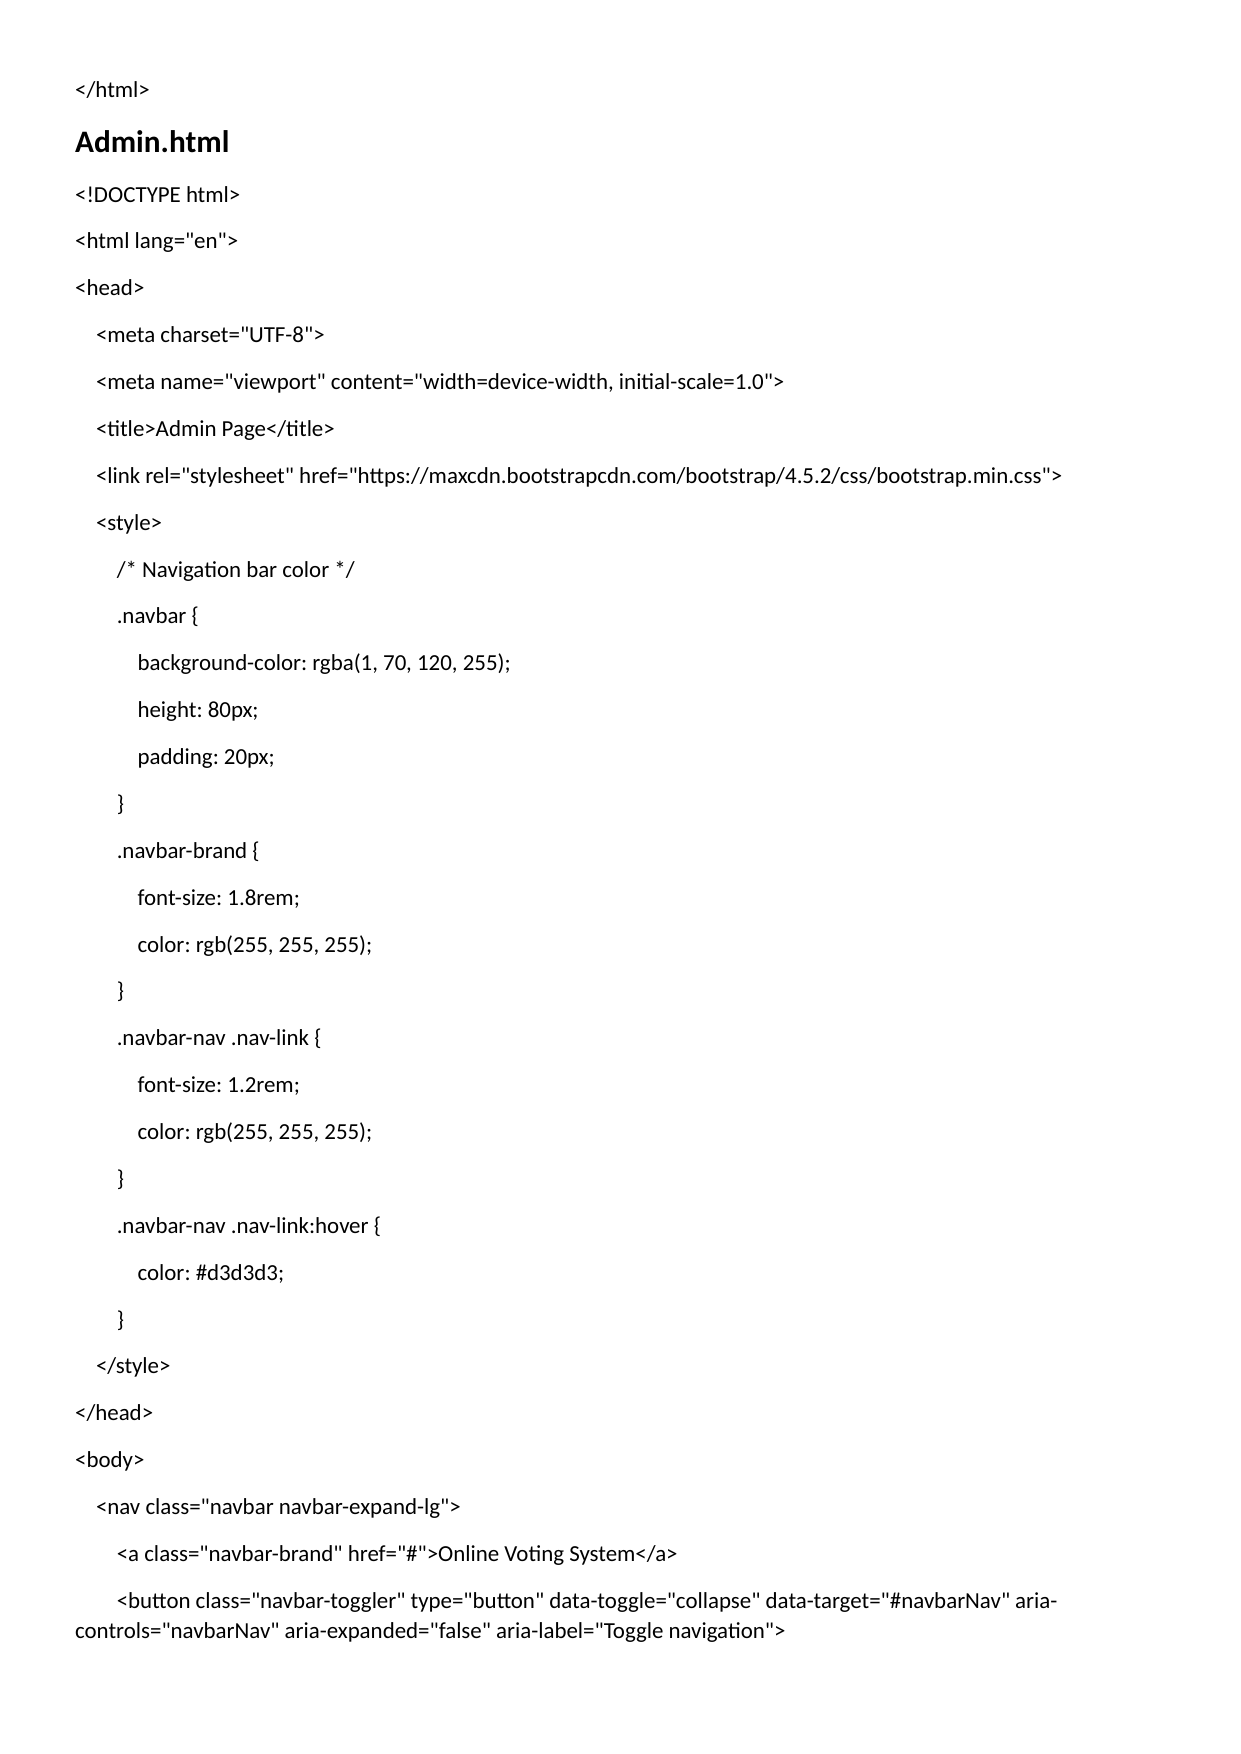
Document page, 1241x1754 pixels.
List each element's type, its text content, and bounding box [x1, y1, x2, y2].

text height: 80px; [75, 695, 1165, 723]
text <a class="navbar-brand" href="#">Online Voting System</a> [75, 1539, 1165, 1567]
text font-size: 1.2rem; [75, 1070, 1165, 1098]
text color: #d3d3d3; [75, 1258, 1165, 1286]
text <style> [75, 508, 1165, 536]
text padding: 20px; [75, 742, 1165, 770]
text } [75, 1305, 1165, 1333]
text </html> [75, 75, 1165, 103]
text <!DOCTYPE html> [75, 180, 1165, 208]
text Admin.html [75, 122, 1165, 160]
text .navbar-nav .nav-link:hover { [75, 1211, 1165, 1239]
text .navbar-brand { [75, 836, 1165, 864]
text color: rgb(255, 255, 255); [75, 1117, 1165, 1145]
text <meta name="viewport" content="width=device-width, initial-scale=1.0"> [75, 367, 1165, 395]
text <nav class="navbar navbar-expand-lg"> [75, 1492, 1165, 1520]
text <link rel="stylesheet" href="https://maxcdn.bootstrapcdn.com/bootstrap/4.5.2/css/bootstrap.min.css"> [75, 461, 1165, 489]
text <body> [75, 1445, 1165, 1473]
text /* Navigation bar color */ [75, 555, 1165, 583]
text <html lang="en"> [75, 227, 1165, 254]
text <button class="navbar-toggler" type="button" data-toggle="collapse" data-target="#navbarNav" aria-controls="navbarNav" aria-expanded="false" aria-label="Toggle navigation"> [75, 1586, 1165, 1644]
text } [75, 789, 1165, 817]
text background-color: rgba(1, 70, 120, 255); [75, 648, 1165, 676]
text font-size: 1.8rem; [75, 883, 1165, 911]
text <meta charset="UTF-8"> [75, 320, 1165, 348]
text } [75, 977, 1165, 1004]
text color: rgb(255, 255, 255); [75, 930, 1165, 958]
text </style> [75, 1352, 1165, 1379]
text <title>Admin Page</title> [75, 414, 1165, 442]
text } [75, 1164, 1165, 1192]
text <head> [75, 273, 1165, 301]
text .navbar { [75, 602, 1165, 629]
text .navbar-nav .nav-link { [75, 1023, 1165, 1051]
text </head> [75, 1398, 1165, 1426]
